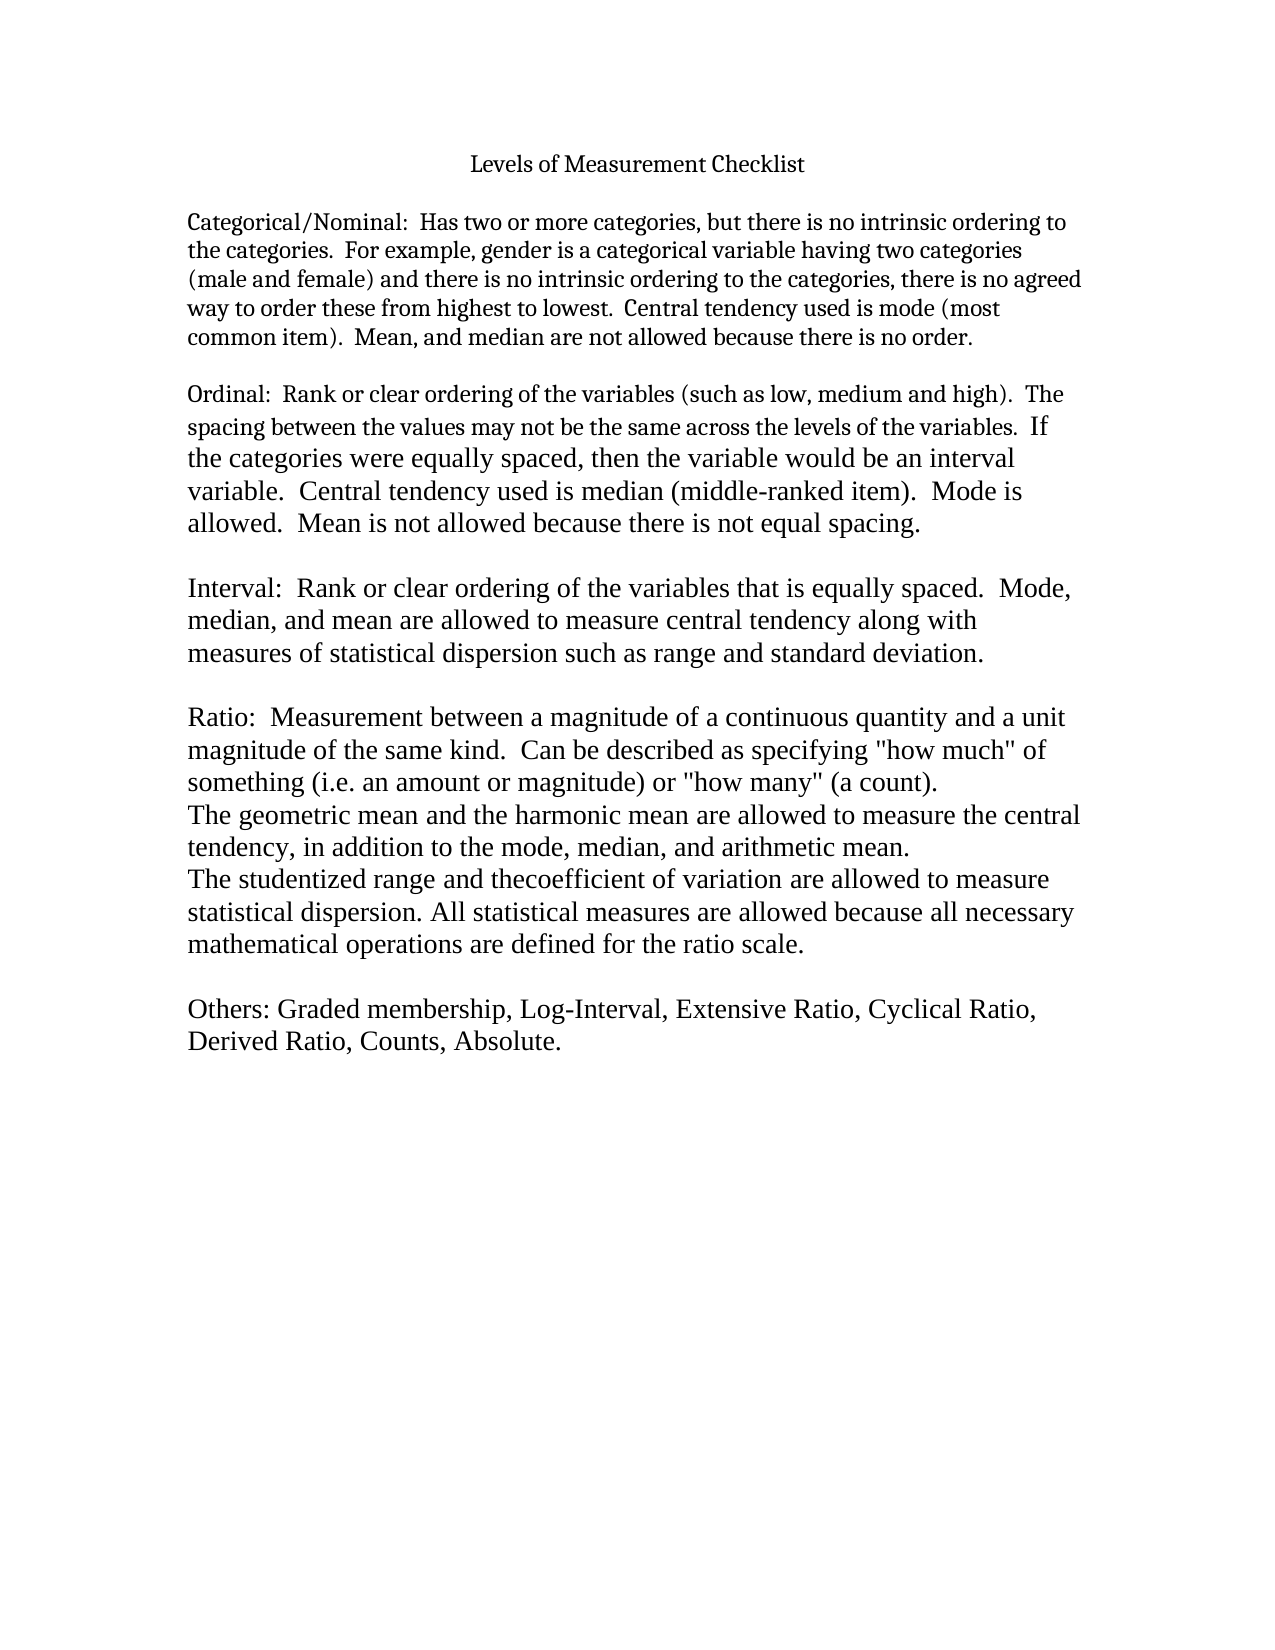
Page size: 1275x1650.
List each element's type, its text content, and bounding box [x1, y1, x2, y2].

text Interval: Rank or clear ordering of the variables that is equally spaced. Mode, median, and mean are allowed to measure central tendency along with measures of statistical dispersion such as range and standard deviation. [187, 571, 1087, 668]
text Categorical/Nominal: Has two or more categories, but there is no intrinsic ordering to the categories. For example, gender is a categorical variable having two categories (male and female) and there is no intrinsic ordering to the categories, there is no agreed way to order these from highest to lowest. Central tendency used is mode (most common item). Mean, and median are not allowed because there is no order. [187, 207, 1087, 351]
text Levels of Measurement Checklist [187, 150, 1087, 179]
text Ratio: Measurement between a magnitude of a continuous quantity and a unit magnitude of the same kind. Can be described as specifying "how much" of something (i.e. an amount or magnitude) or "how many" (a count). The geometric mean and the harmonic mean are allowed to measure the central tendency, in addition to the mode, median, and arithmetic mean. The studentized range and thecoefficient of variation are allowed to measure statistical dispersion. All statistical measures are allowed because all necessary mathematical operations are defined for the ratio scale. [187, 701, 1087, 960]
text Others: Graded membership, Log-Interval, Extensive Ratio, Cyclical Ratio, Derived Ratio, Counts, Absolute. [187, 992, 1087, 1057]
text Ordinal: Rank or clear ordering of the variables (such as low, medium and high). The spacing between the values may not be the same across the levels of the variables. If the categories were equally spaced, then the variable would be an interval variable. Central tendency used is median (middle-ranked item). Mode is allowed. Mean is not allowed because there is not equal spacing. [187, 380, 1087, 538]
